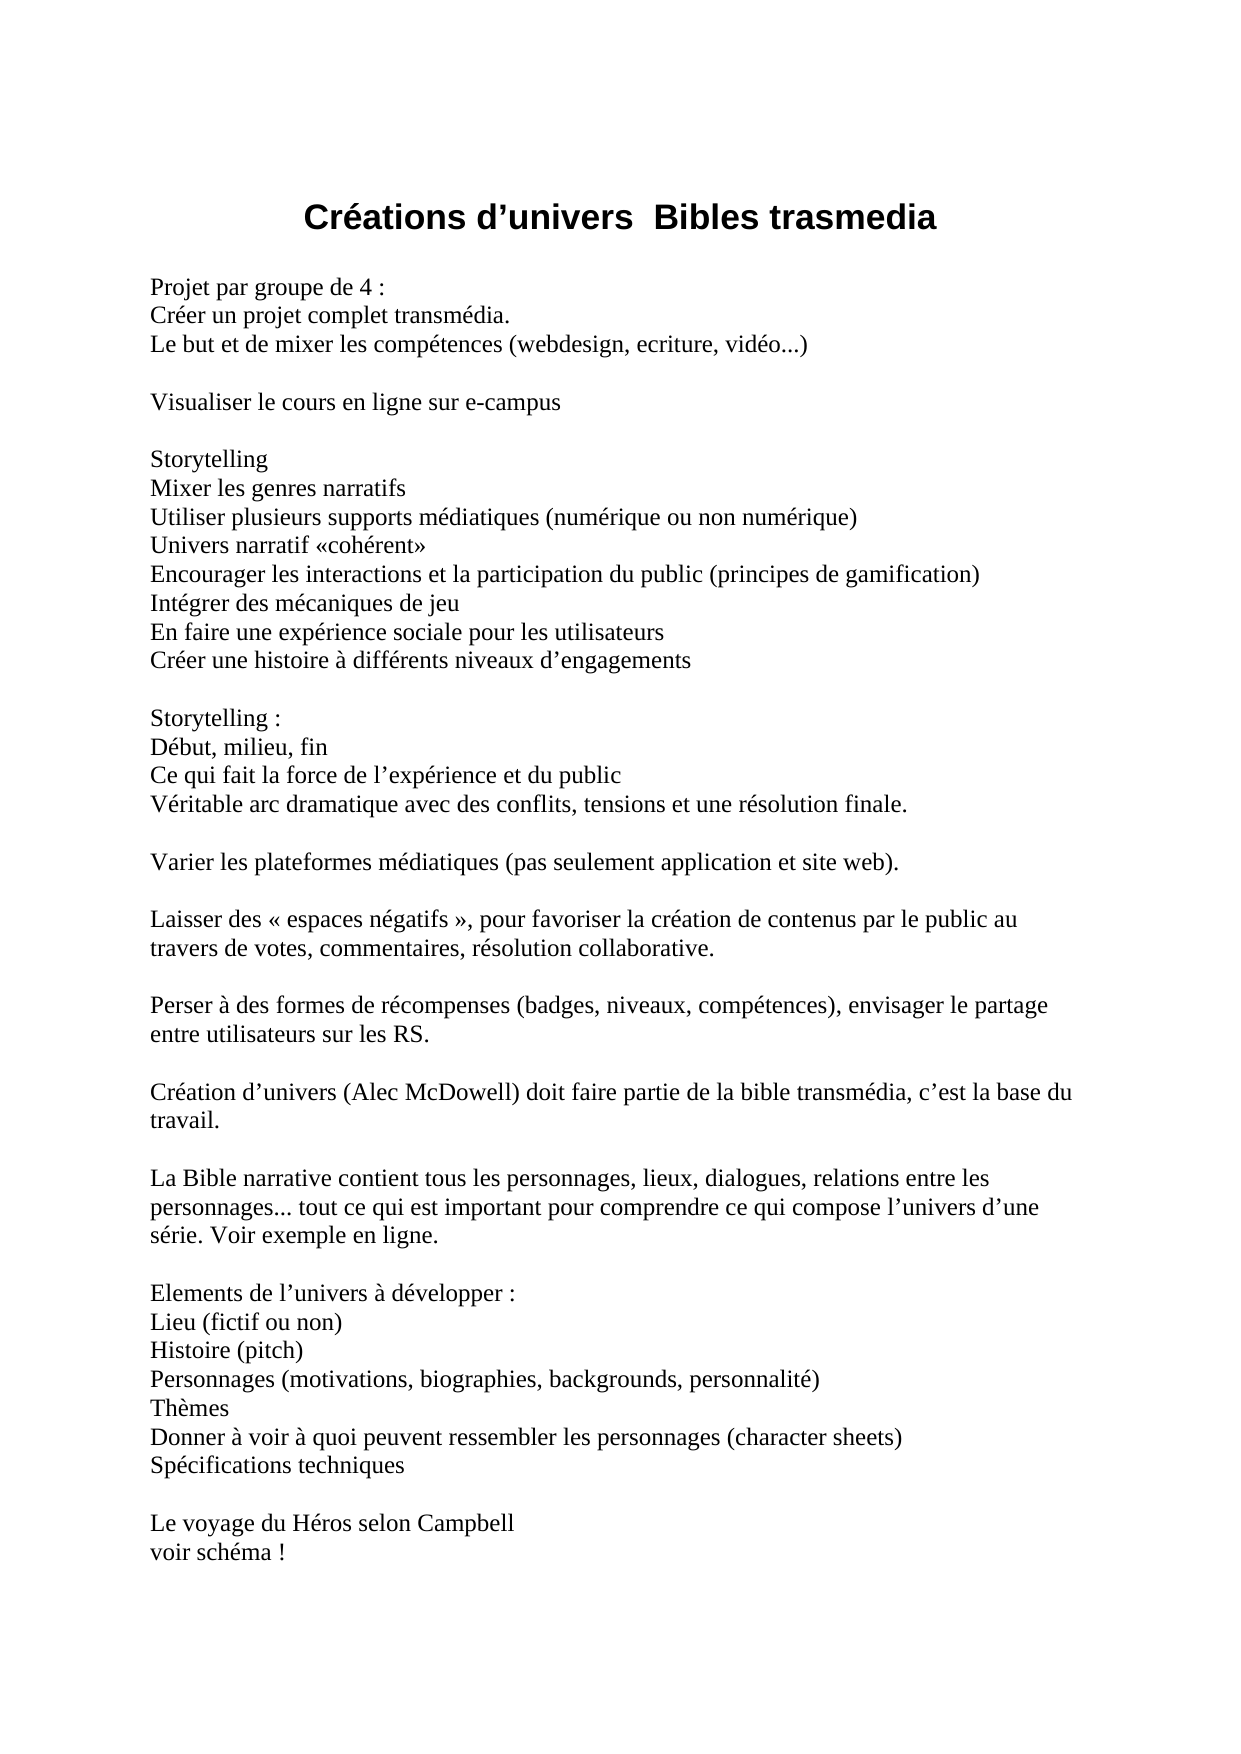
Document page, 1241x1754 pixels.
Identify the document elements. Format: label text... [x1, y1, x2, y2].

text Spécifications techniques [150, 1450, 1090, 1479]
text Storytelling : [150, 703, 1090, 732]
text Storytelling [150, 444, 1090, 473]
text Début, milieu, fin [150, 732, 1090, 760]
text Encourager les interactions et la participation du public (principes de gamification) [150, 559, 1090, 588]
text Histoire (pitch) [150, 1335, 1090, 1364]
text Création d’univers (Alec McDowell) doit faire partie de la bible transmédia, c’est la base du travail. [150, 1077, 1090, 1134]
text Créer un projet complet transmédia. [150, 300, 1090, 329]
text voir schéma ! [150, 1537, 1090, 1565]
text Mixer les genres narratifs [150, 473, 1090, 502]
text Elements de l’univers à développer : [150, 1278, 1090, 1307]
text Personnages (motivations, biographies, backgrounds, personnalité) [150, 1364, 1090, 1393]
text Laisser des « espaces négatifs », pour favoriser la création de contenus par le public au travers de votes, commentaires, résolution collaborative. [150, 904, 1090, 962]
text Lieu (fictif ou non) [150, 1307, 1090, 1335]
text Utiliser plusieurs supports médiatiques (numérique ou non numérique) [150, 502, 1090, 530]
text Intégrer des mécaniques de jeu [150, 588, 1090, 617]
text Donner à voir à quoi peuvent ressembler les personnages (character sheets) [150, 1422, 1090, 1450]
subtitle Créations d’univers Bibles trasmedia [150, 196, 1090, 237]
text Visualiser le cours en ligne sur e-campus [150, 387, 1090, 415]
text Perser à des formes de récompenses (badges, niveaux, compétences), envisager le partage entre utilisateurs sur les RS. [150, 990, 1090, 1048]
text Le but et de mixer les compétences (webdesign, ecriture, vidéo...) [150, 329, 1090, 358]
text Projet par groupe de 4 : [150, 272, 1090, 300]
text La Bible narrative contient tous les personnages, lieux, dialogues, relations entre les personnages... tout ce qui est important pour comprendre ce qui compose l’univers d’une série. Voir exemple en ligne. [150, 1163, 1090, 1249]
text En faire une expérience sociale pour les utilisateurs [150, 617, 1090, 645]
text Ce qui fait la force de l’expérience et du public [150, 760, 1090, 789]
text Le voyage du Héros selon Campbell [150, 1508, 1090, 1537]
text Varier les plateformes médiatiques (pas seulement application et site web). [150, 847, 1090, 875]
text Créer une histoire à différents niveaux d’engagements [150, 645, 1090, 674]
text Véritable arc dramatique avec des conflits, tensions et une résolution finale. [150, 789, 1090, 818]
text Univers narratif «cohérent» [150, 530, 1090, 559]
text Thèmes [150, 1393, 1090, 1422]
